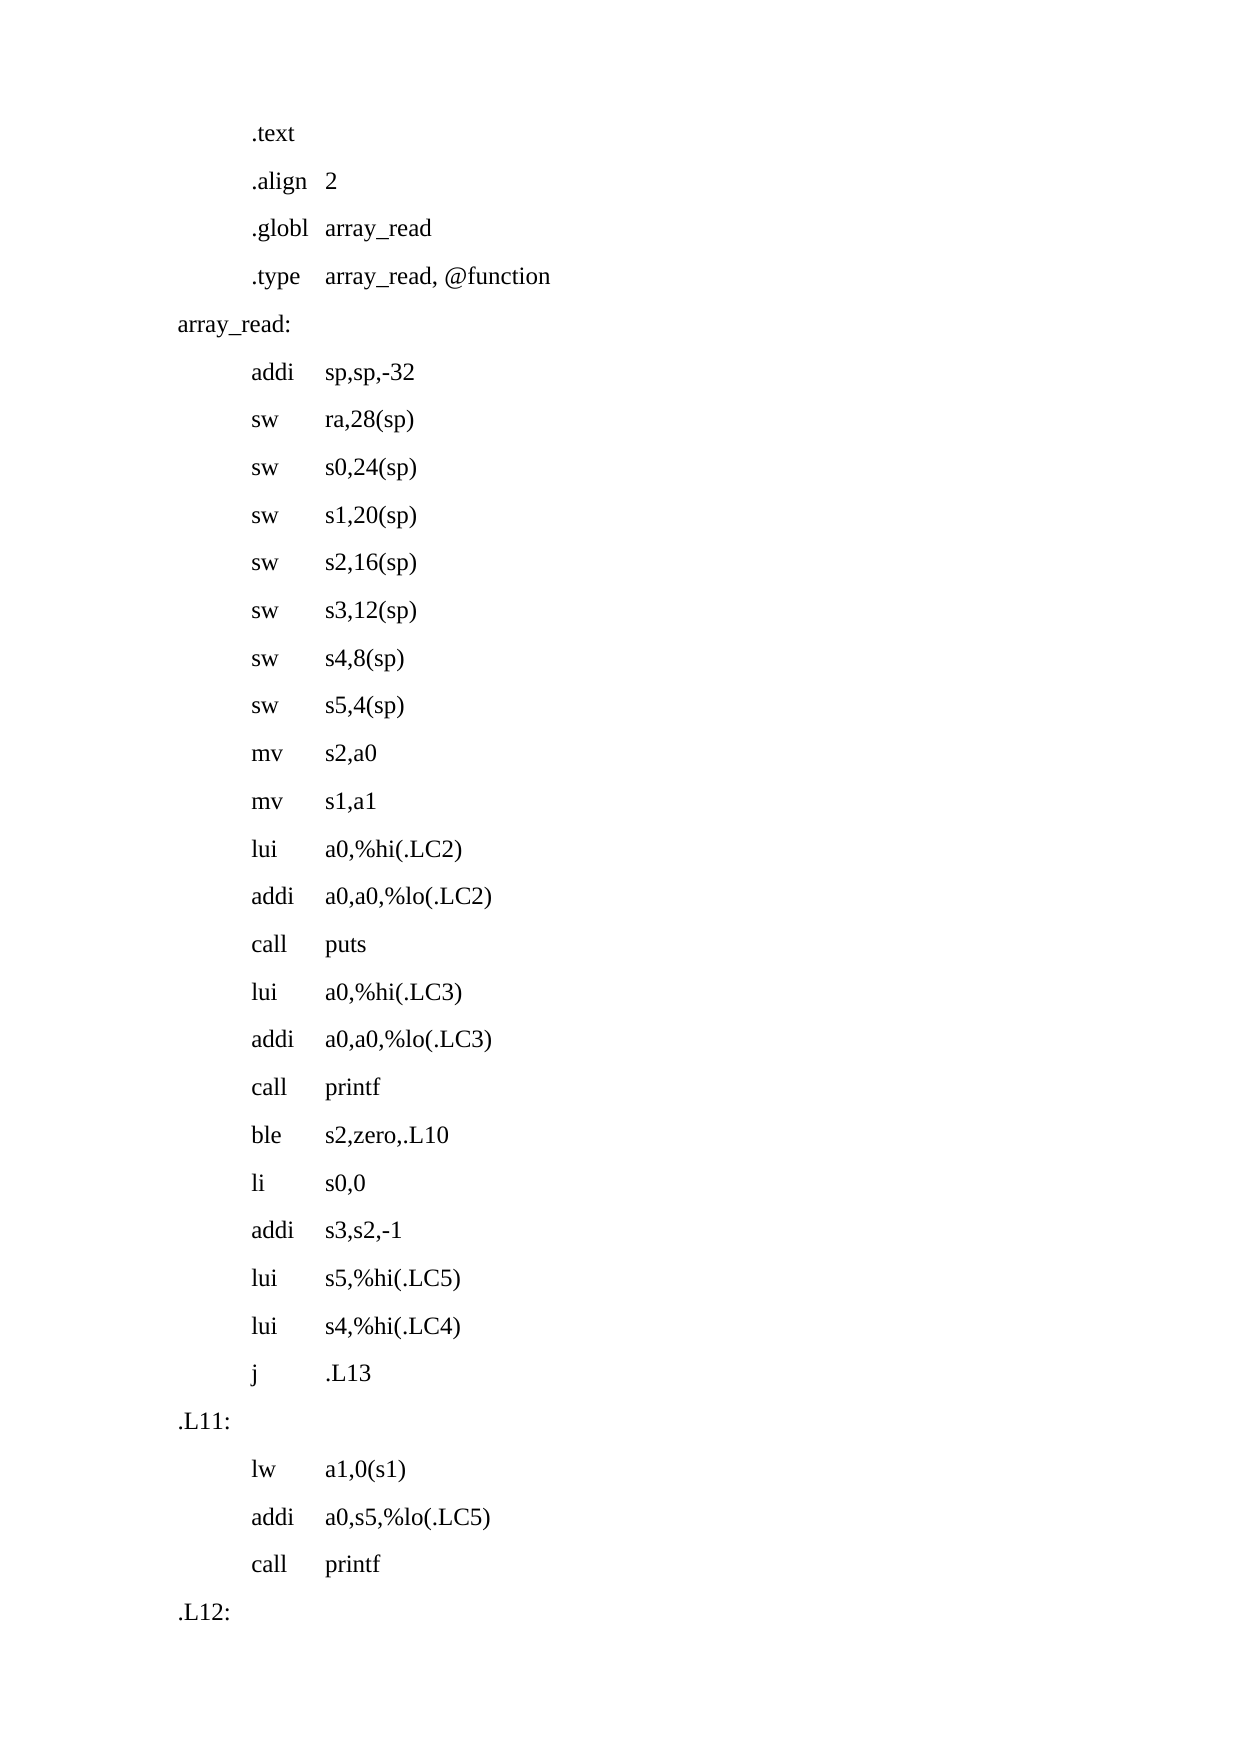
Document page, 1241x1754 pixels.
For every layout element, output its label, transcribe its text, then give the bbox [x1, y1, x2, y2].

text mv s1,a1 [177, 786, 1152, 815]
text j .L13 [177, 1358, 1152, 1387]
text addi s3,s2,-1 [177, 1215, 1152, 1244]
text .L12: [177, 1597, 1152, 1626]
text addi a0,s5,%lo(.LC5) [177, 1502, 1152, 1530]
text array_read: [177, 309, 1152, 338]
text lw a1,0(s1) [177, 1454, 1152, 1483]
text sw s4,8(sp) [177, 643, 1152, 672]
text .L11: [177, 1406, 1152, 1435]
text sw ra,28(sp) [177, 404, 1152, 433]
text li s0,0 [177, 1168, 1152, 1196]
text sw s1,20(sp) [177, 500, 1152, 528]
text sw s2,16(sp) [177, 547, 1152, 576]
text lui a0,%hi(.LC3) [177, 977, 1152, 1006]
text .text [177, 118, 1152, 147]
text call puts [177, 929, 1152, 958]
text call printf [177, 1072, 1152, 1101]
text sw s0,24(sp) [177, 452, 1152, 481]
text lui s4,%hi(.LC4) [177, 1311, 1152, 1339]
text addi a0,a0,%lo(.LC2) [177, 881, 1152, 910]
text addi sp,sp,-32 [177, 357, 1152, 385]
text mv s2,a0 [177, 738, 1152, 767]
text .globl array_read [177, 213, 1152, 242]
text .align 2 [177, 166, 1152, 194]
text .type array_read, @function [177, 261, 1152, 290]
text sw s5,4(sp) [177, 691, 1152, 719]
text lui a0,%hi(.LC2) [177, 834, 1152, 862]
text addi a0,a0,%lo(.LC3) [177, 1024, 1152, 1053]
text call printf [177, 1549, 1152, 1578]
text sw s3,12(sp) [177, 595, 1152, 624]
text lui s5,%hi(.LC5) [177, 1263, 1152, 1292]
text ble s2,zero,.L10 [177, 1120, 1152, 1149]
